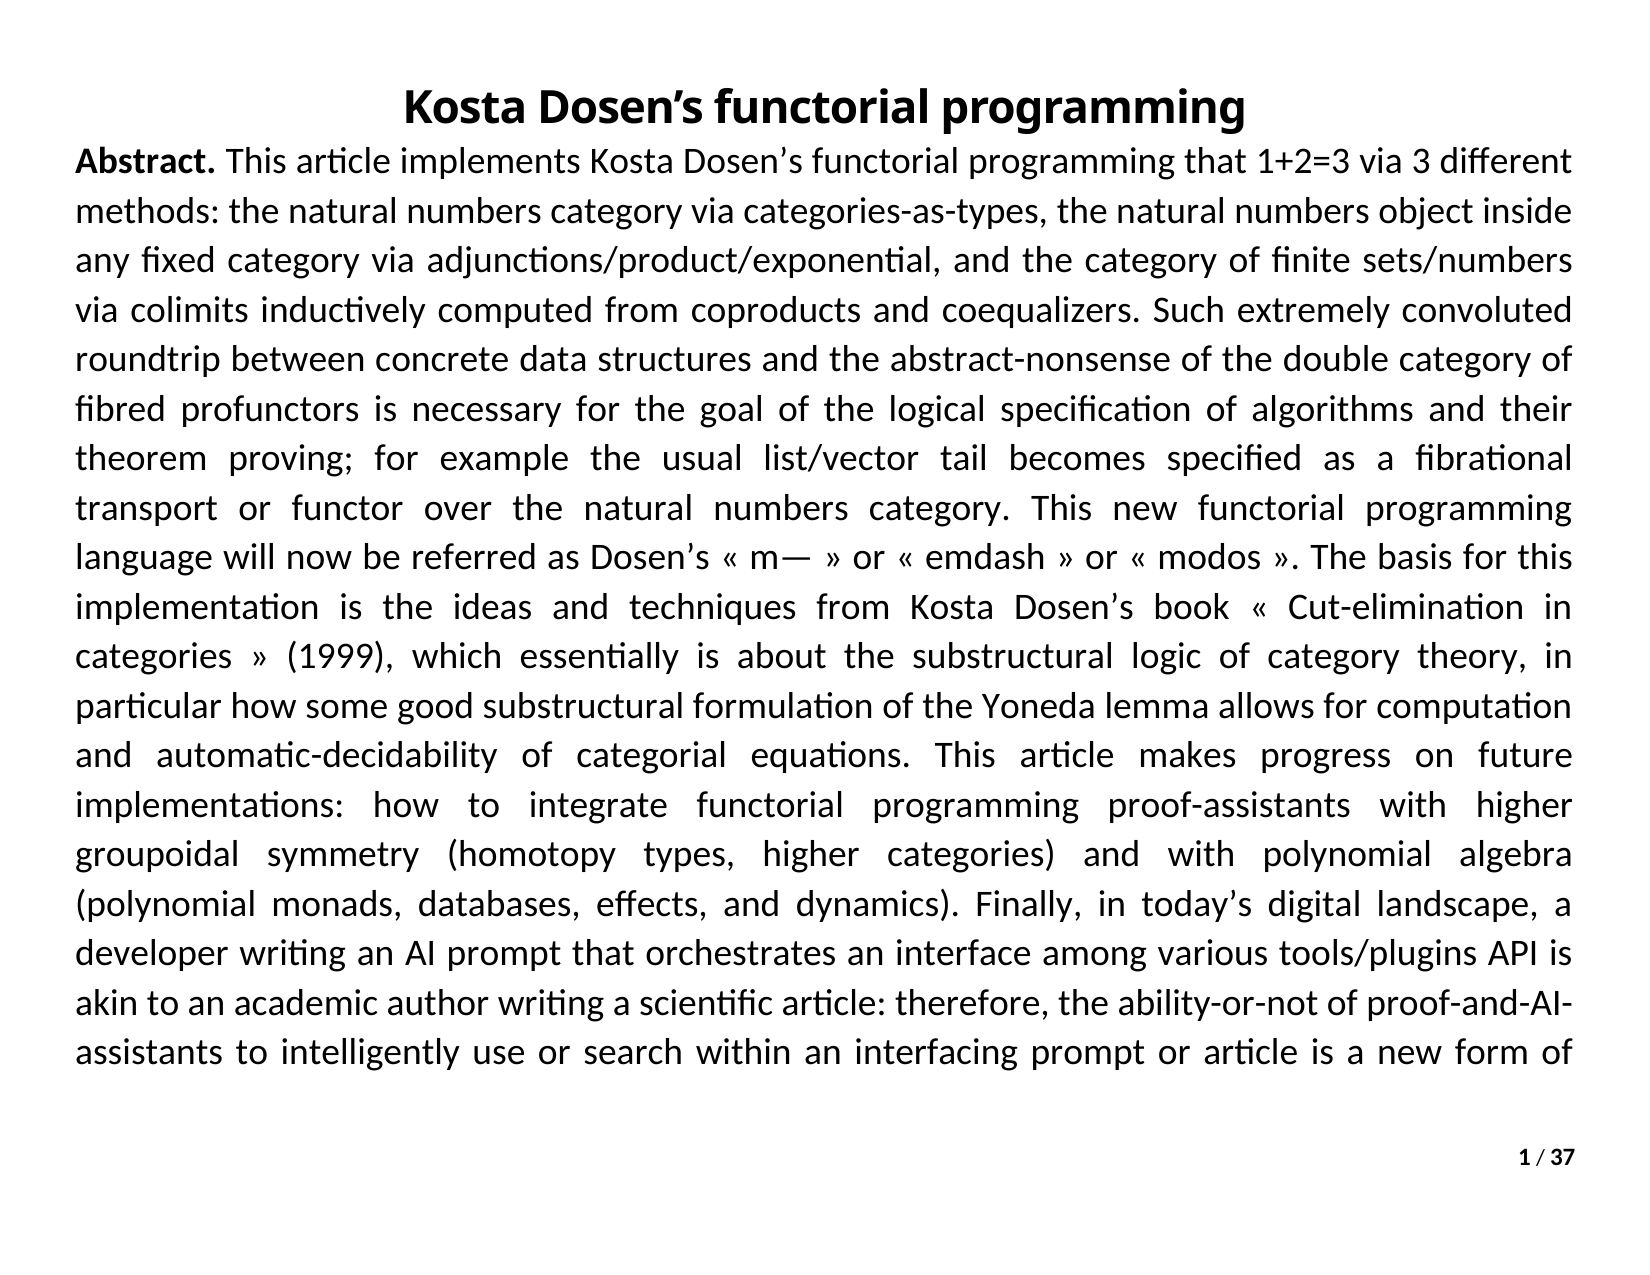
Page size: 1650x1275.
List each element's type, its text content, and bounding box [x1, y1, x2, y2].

title Kosta Dosen’s functorial programming [75, 75, 1575, 137]
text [75, 137, 1575, 1074]
